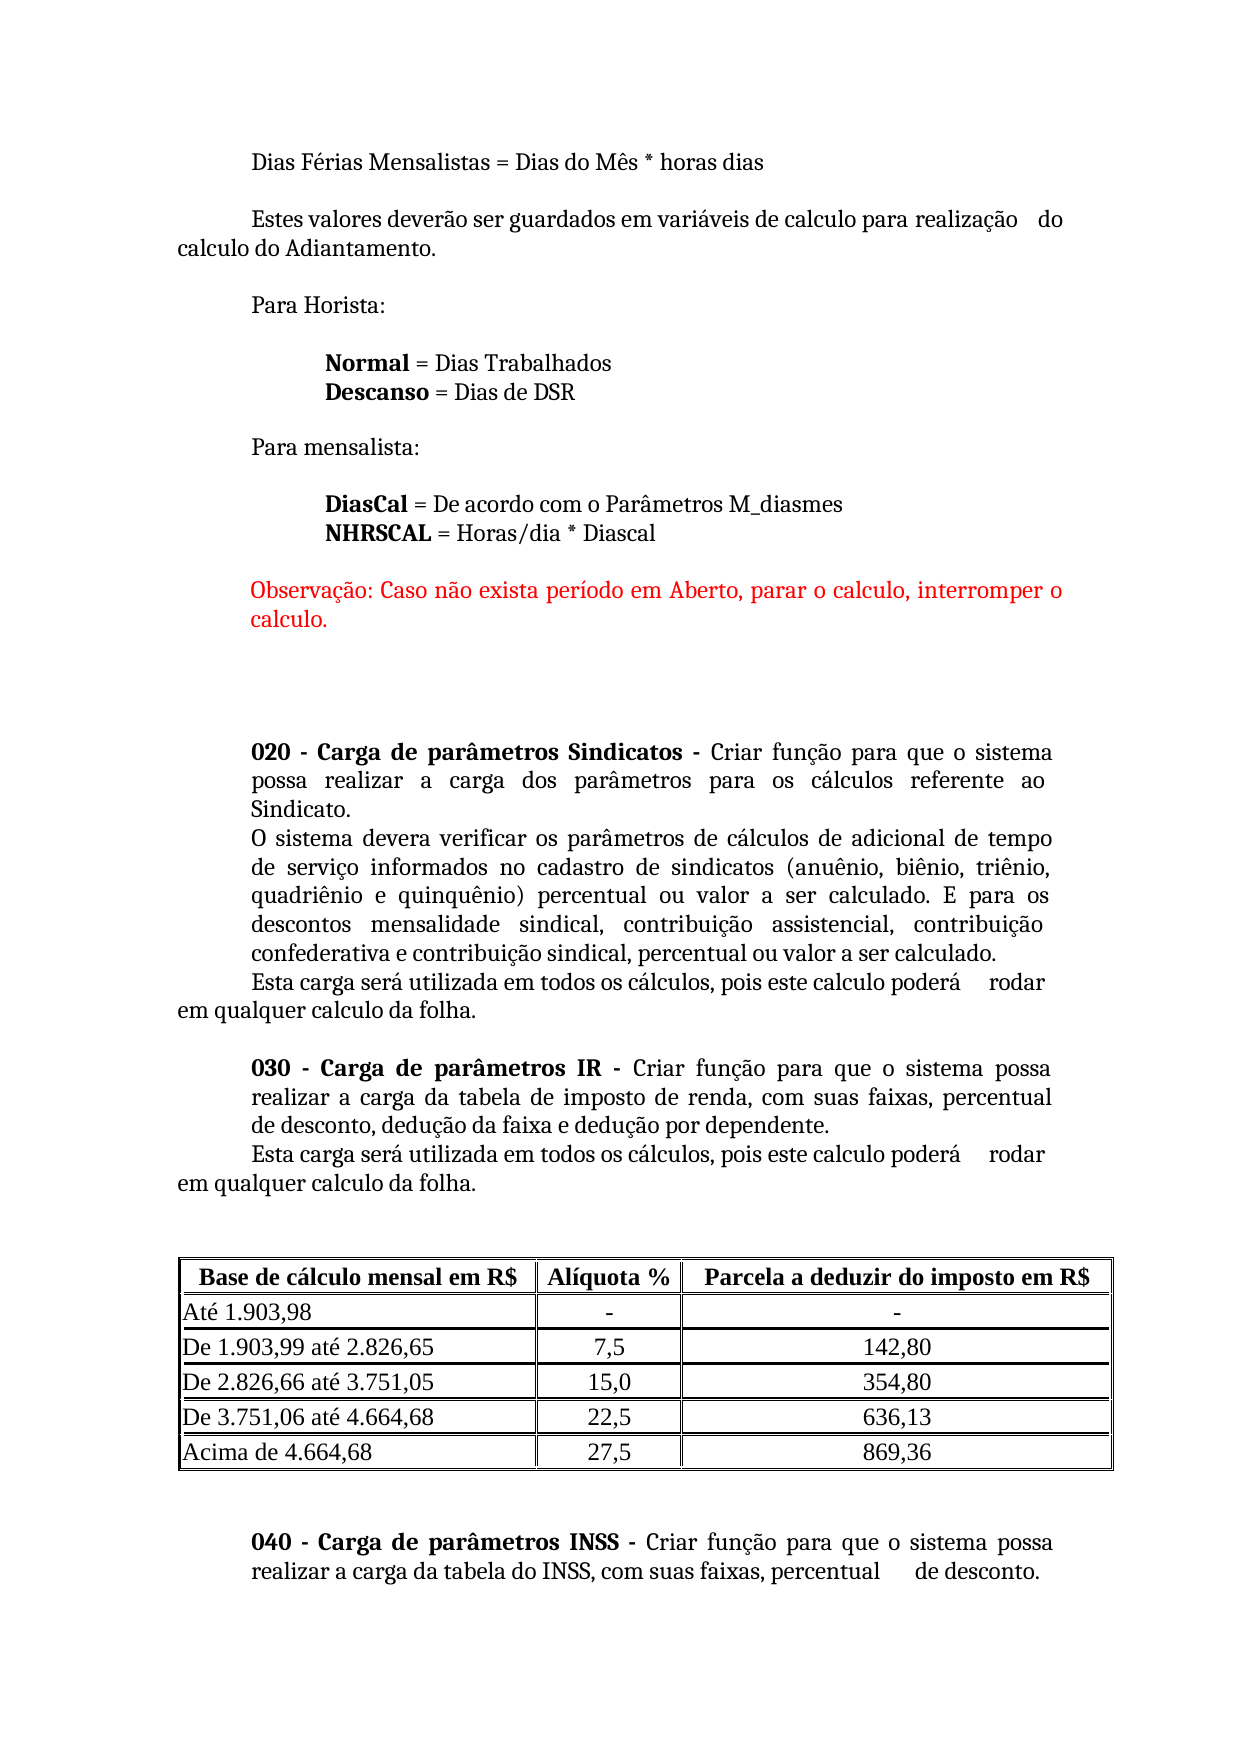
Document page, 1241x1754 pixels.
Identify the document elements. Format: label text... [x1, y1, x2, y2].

table_cell De 3.751,06 até 4.664,68 [181, 1397, 535, 1432]
table_cell - [538, 1295, 680, 1327]
text 030 - Carga de parâmetros IR - Criar função para que o sistema possa realizar a carga da tabela de imposto de renda, com suas faixas, percentual de desconto, dedução da faixa e dedução por dependente. [177, 1054, 1063, 1140]
table_header Base de cálculo mensal em R$ [181, 1260, 537, 1292]
table_cell 636,13 [683, 1397, 1111, 1432]
list Para mensalista: [236, 433, 1063, 461]
text Esta carga será utilizada em todos os cálculos, pois este calculo poderá rodar em qualquer calculo da folha. [177, 967, 1063, 1025]
table_cell De 2.826,66 até 3.751,05 [181, 1362, 535, 1397]
list NHRSCAL = Horas/dia * Diascal [236, 519, 1063, 548]
list DiasCal = De acordo com o Parâmetros M_diasmes [236, 490, 1063, 519]
text Esta carga será utilizada em todos os cálculos, pois este calculo poderá rodar em qualquer calculo da folha. [177, 1140, 1063, 1197]
table_cell 354,80 [683, 1362, 1111, 1397]
table_cell 22,5 [538, 1401, 680, 1432]
table_cell 15,0 [538, 1365, 680, 1397]
text Estes valores deverão ser guardados em variáveis de calculo para realização do calculo do Adiantamento. [177, 205, 1063, 263]
text O sistema devera verificar os parâmetros de cálculos de adicional de tempo de serviço informados no cadastro de sindicatos (anuênio, biênio, triênio, quadriênio e quinquênio) percentual ou valor a ser calculado. E para os descontos mensalidade sindical, contribuição assistencial, contribuição confederativa e contribuição sindical, percentual ou valor a ser calculado. [177, 824, 1063, 967]
text Para Horista: [177, 291, 1063, 320]
table_header Alíquota % [537, 1260, 682, 1292]
text 040 - Carga de parâmetros INSS - Criar função para que o sistema possa realizar a carga da tabela do INSS, com suas faixas, percentual de desconto. [177, 1528, 1063, 1586]
table_cell 869,36 [682, 1432, 1111, 1467]
text Dias Férias Mensalistas = Dias do Mês * horas dias [177, 148, 1063, 176]
table_header Parcela a deduzir do imposto em R$ [682, 1260, 1111, 1292]
text Normal = Dias Trabalhados [177, 349, 1063, 378]
table_cell 7,5 [538, 1330, 680, 1362]
list Observação: Caso não exista período em Aberto, parar o calculo, interromper o calculo. [250, 576, 1063, 634]
table_cell De 1.903,99 até 2.826,65 [181, 1327, 535, 1362]
table_cell 142,80 [683, 1327, 1111, 1362]
table_cell Acima de 4.664,68 [181, 1432, 537, 1467]
table_cell 27,5 [537, 1436, 682, 1467]
table_cell - [682, 1292, 1112, 1327]
list Descanso = Dias de DSR [236, 378, 1063, 406]
table_cell Até 1.903,98 [180, 1292, 537, 1327]
text 020 - Carga de parâmetros Sindicatos - Criar função para que o sistema possa realizar a carga dos parâmetros para os cálculos referente ao Sindicato. [177, 737, 1063, 824]
